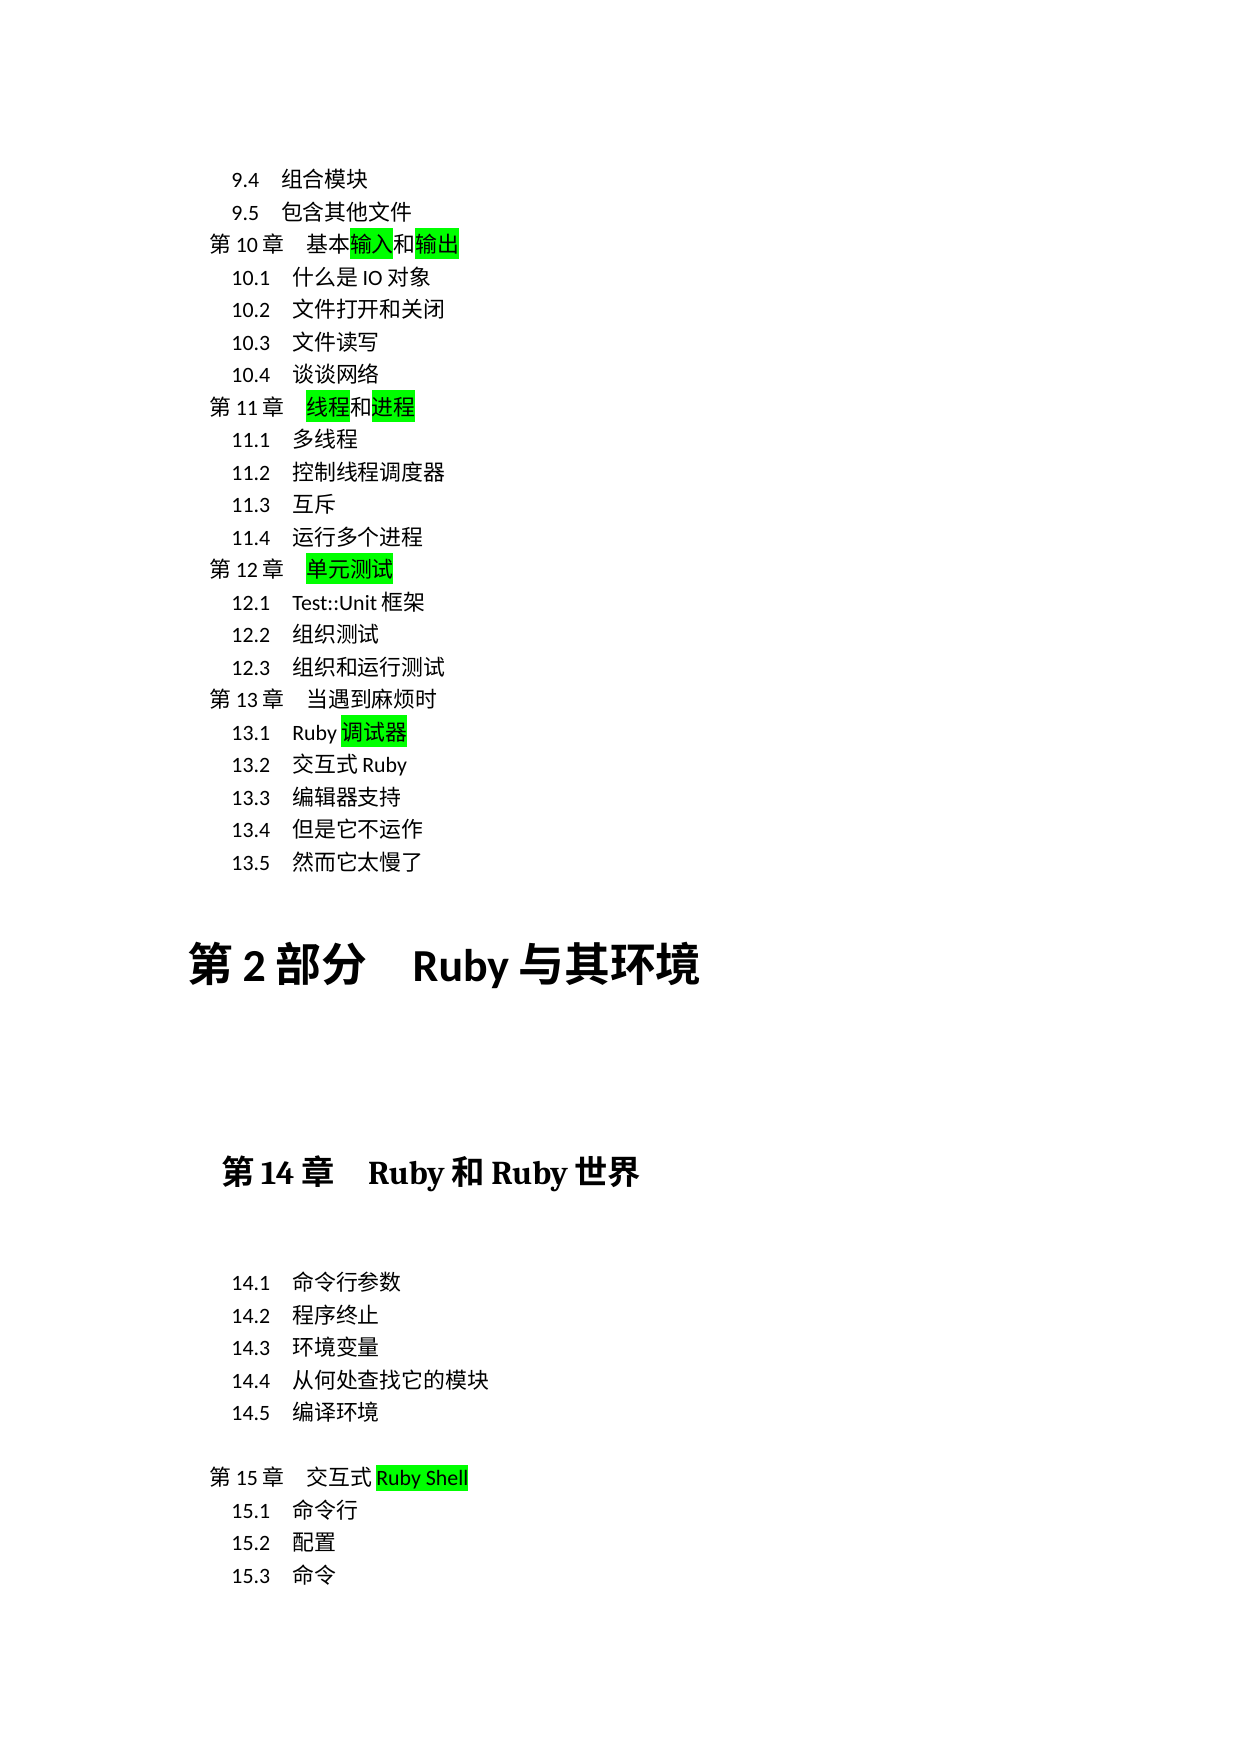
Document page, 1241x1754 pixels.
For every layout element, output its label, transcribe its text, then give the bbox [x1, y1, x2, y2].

text 11.4 运行多个进程 [187, 519, 1053, 552]
text 14.2 程序终止 [187, 1297, 1053, 1330]
text 第10章 基本输入和输出 [187, 227, 1053, 259]
text 11.2 控制线程调度器 [187, 454, 1053, 487]
text 13.5 然而它太慢了 [187, 844, 1053, 877]
text 14.3 环境变量 [187, 1330, 1053, 1362]
text 14.5 编译环境 [187, 1395, 1053, 1427]
text 13.1 Ruby调试器 [187, 714, 1053, 747]
text 13.4 但是它不运作 [187, 812, 1053, 844]
text 13.3 编辑器支持 [187, 779, 1053, 812]
text 11.3 互斥 [187, 487, 1053, 519]
text 10.2 文件打开和关闭 [187, 292, 1053, 324]
text 10.1 什么是 IO 对象 [187, 259, 1053, 292]
text 12.3 组织和运行测试 [187, 649, 1053, 682]
text 12.1 Test::Unit框架 [187, 584, 1053, 617]
subtitle 第2部分 Ruby与其环境 [187, 912, 1053, 1010]
text 第15章 交互式Ruby Shell [187, 1460, 1053, 1492]
text 15.1 命令行 [187, 1492, 1053, 1525]
text 9.4 组合模块 [187, 162, 1053, 194]
subtitle 第14章 Ruby和Ruby世界 [187, 1138, 1053, 1203]
text 第13章 当遇到麻烦时 [187, 682, 1053, 714]
text 14.1 命令行参数 [187, 1265, 1053, 1297]
text 10.4 谈谈网络 [187, 357, 1053, 389]
text 11.1 多线程 [187, 422, 1053, 454]
text 14.4 从何处查找它的模块 [187, 1362, 1053, 1395]
text 第12章 单元测试 [187, 552, 1053, 584]
text 10.3 文件读写 [187, 324, 1053, 357]
text 15.3 命令 [187, 1557, 1053, 1590]
text 15.2 配置 [187, 1525, 1053, 1557]
text 12.2 组织测试 [187, 617, 1053, 649]
text 13.2 交互式Ruby [187, 747, 1053, 779]
text 9.5 包含其他文件 [187, 194, 1053, 227]
text 第11章 线程和进程 [187, 389, 1053, 422]
